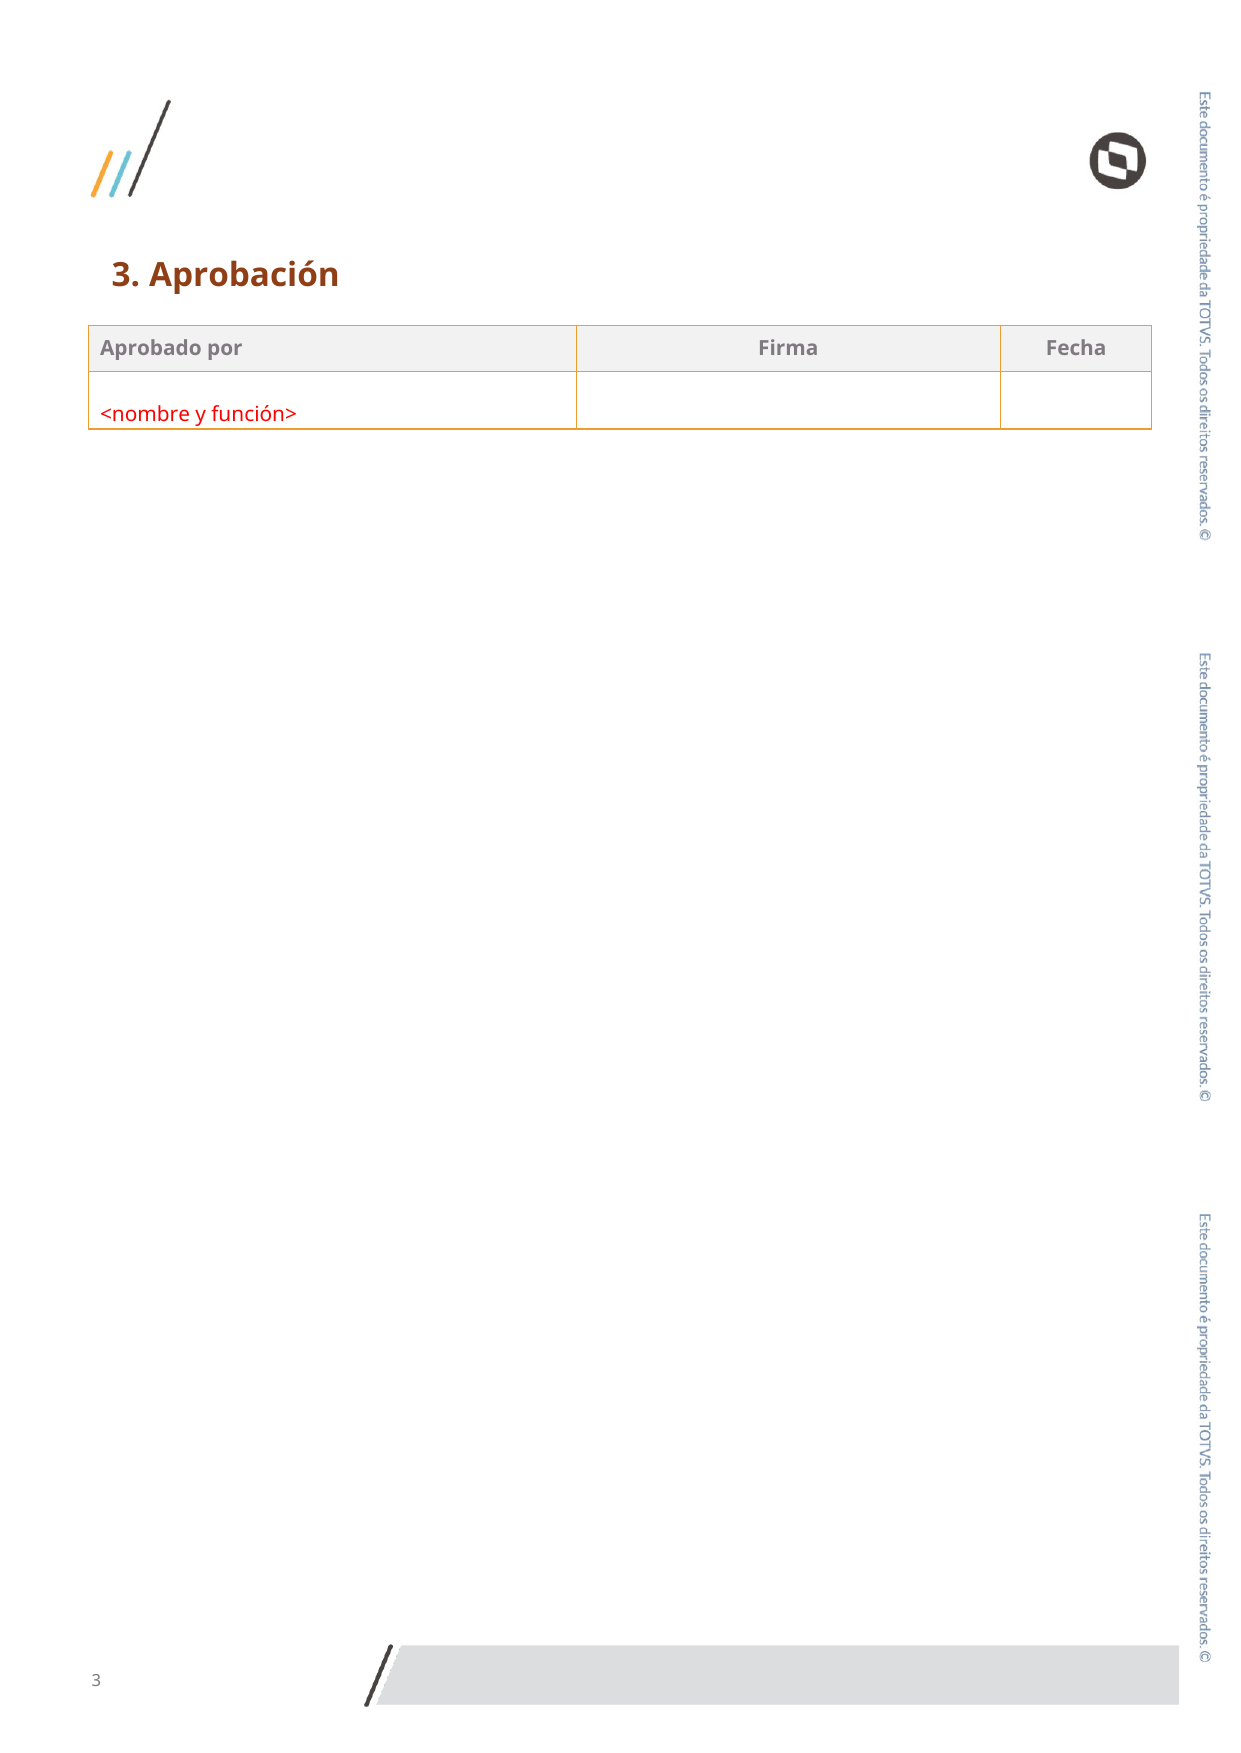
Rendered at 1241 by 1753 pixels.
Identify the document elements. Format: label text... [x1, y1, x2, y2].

table_header Firma [577, 326, 1000, 371]
table_cell [1001, 372, 1151, 428]
picture [56, 1642, 1180, 1707]
table_cell [577, 372, 1000, 428]
picture [73, 73, 1211, 1662]
table_header Fecha [1001, 326, 1151, 371]
subtitle Aprobación [111, 251, 1166, 296]
table_header Aprobado por [89, 326, 576, 371]
table_cell <nombre y función> [89, 372, 576, 428]
